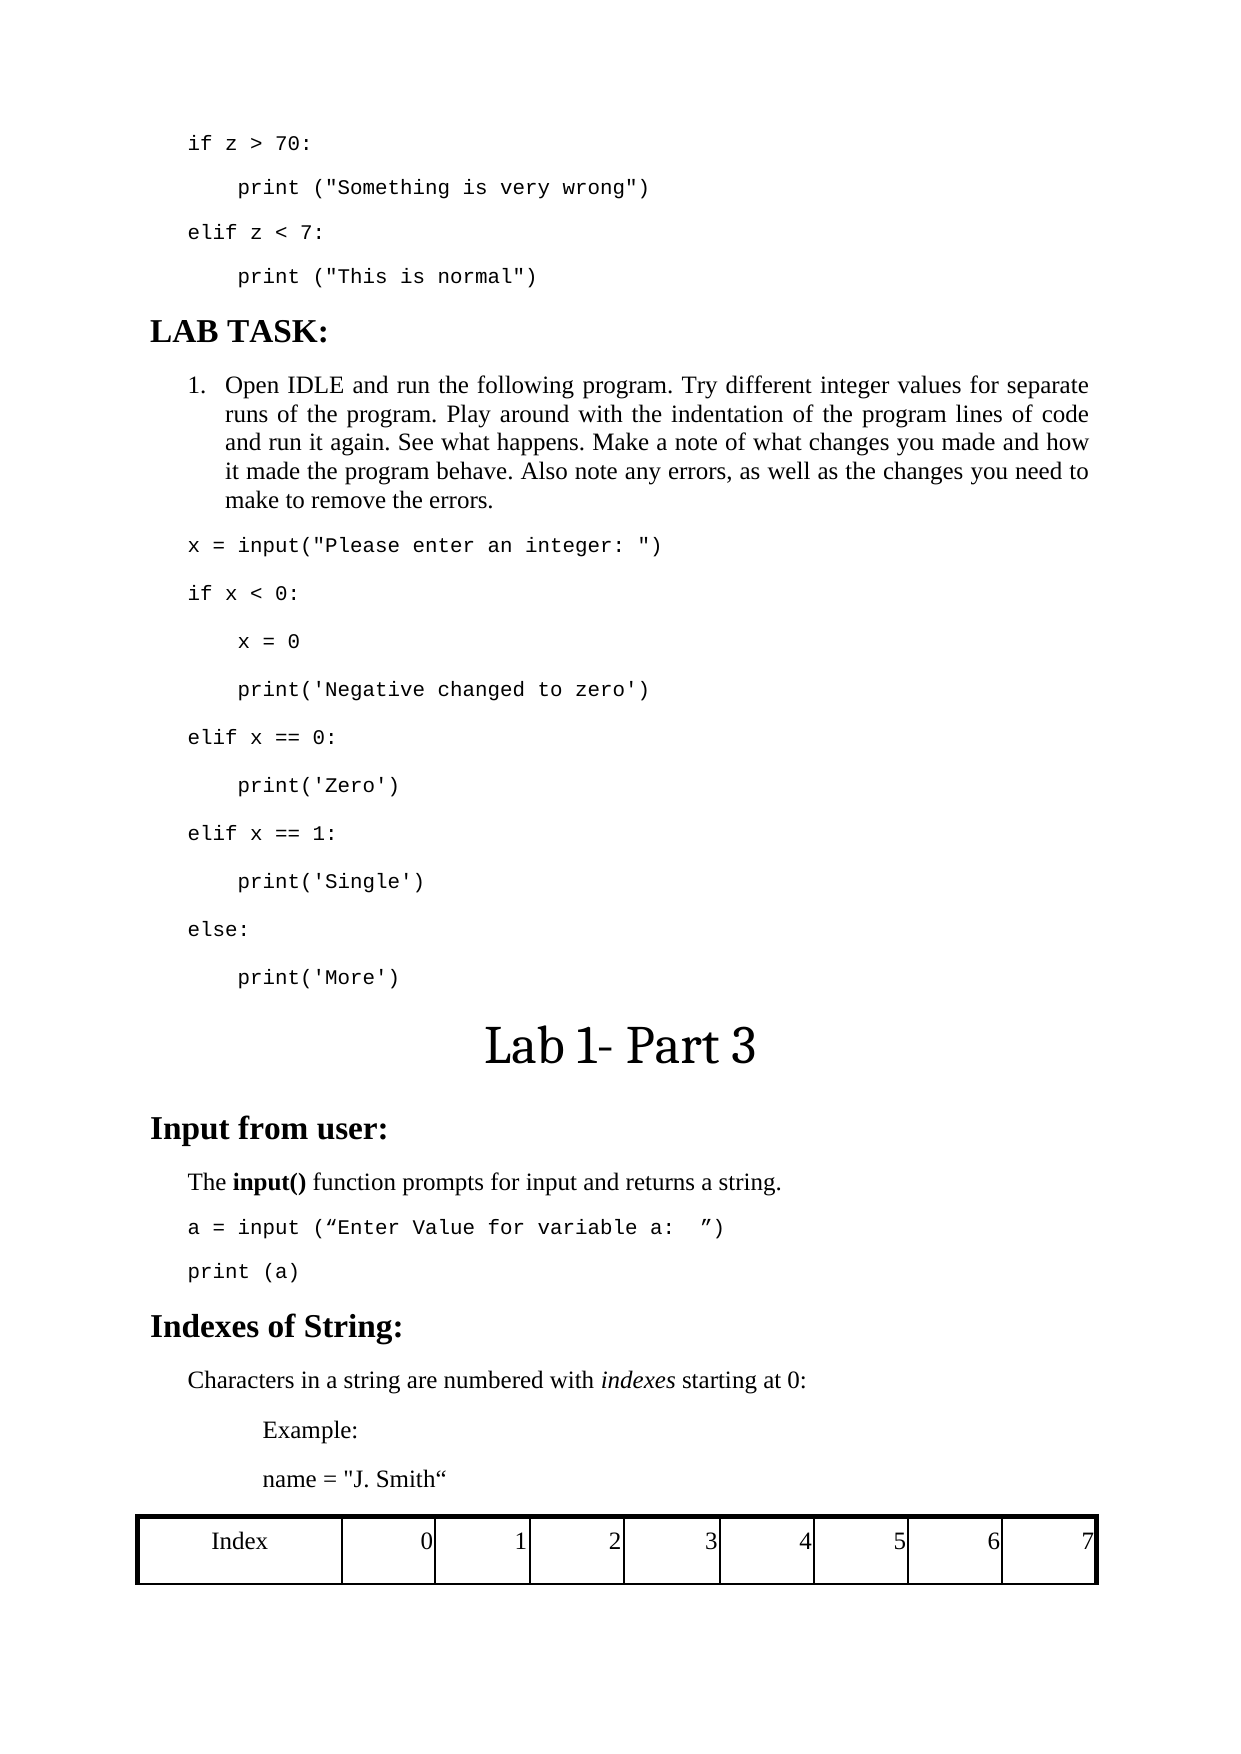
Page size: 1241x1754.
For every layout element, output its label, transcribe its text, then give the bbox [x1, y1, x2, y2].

text print (a) [187, 1262, 1090, 1285]
text print ("This is normal") [187, 266, 1090, 290]
text Lab 1- Part 3 [150, 1015, 1090, 1077]
table_header 22 [531, 1519, 623, 1583]
text Example: [262, 1415, 1090, 1443]
table_header 66 [909, 1519, 1001, 1583]
text elif z < 7: [187, 222, 1090, 246]
text x = 0 [187, 631, 1090, 654]
text print('More') [187, 967, 1090, 990]
text x = input("Please enter an integer: ") [187, 534, 1090, 558]
text elif x == 0: [187, 727, 1090, 750]
list Open IDLE and run the following program. Try different integer values for separate runs of the program. Play around with the indentation of the program lines of code and run it again. See what happens. Make a note of what changes you made and how it made the program behave. Also note any errors, as well as the changes you need to make to remove the errors. [187, 370, 1090, 514]
text name = "J. Smith“ [187, 1464, 1090, 1493]
table_header 77 [1003, 1519, 1094, 1583]
text if x < 0: [187, 583, 1090, 606]
text LAB TASK: [150, 311, 1090, 349]
text elif x == 1: [187, 823, 1090, 846]
text print ("Something is very wrong") [187, 177, 1090, 201]
table_header 00 [343, 1519, 434, 1583]
text print('Zero') [187, 775, 1090, 798]
text Characters in a string are numbered with indexes starting at 0: [187, 1365, 1090, 1394]
table_header Index [140, 1519, 341, 1583]
table_header 11 [436, 1519, 529, 1583]
text Indexes of String: [150, 1306, 1090, 1344]
text Input from user: [150, 1108, 1090, 1147]
table_header 44 [721, 1519, 813, 1583]
text The input() function prompts for input and returns a string. [187, 1167, 1090, 1196]
text print('Single') [187, 871, 1090, 894]
text print('Negative changed to zero') [187, 679, 1090, 702]
text if z > 70: [187, 133, 1090, 157]
table_header 55 [815, 1519, 907, 1583]
table_header 33 [625, 1519, 719, 1583]
text else: [187, 919, 1090, 942]
text a = input (“Enter Value for variable a: ”) [187, 1217, 1090, 1241]
